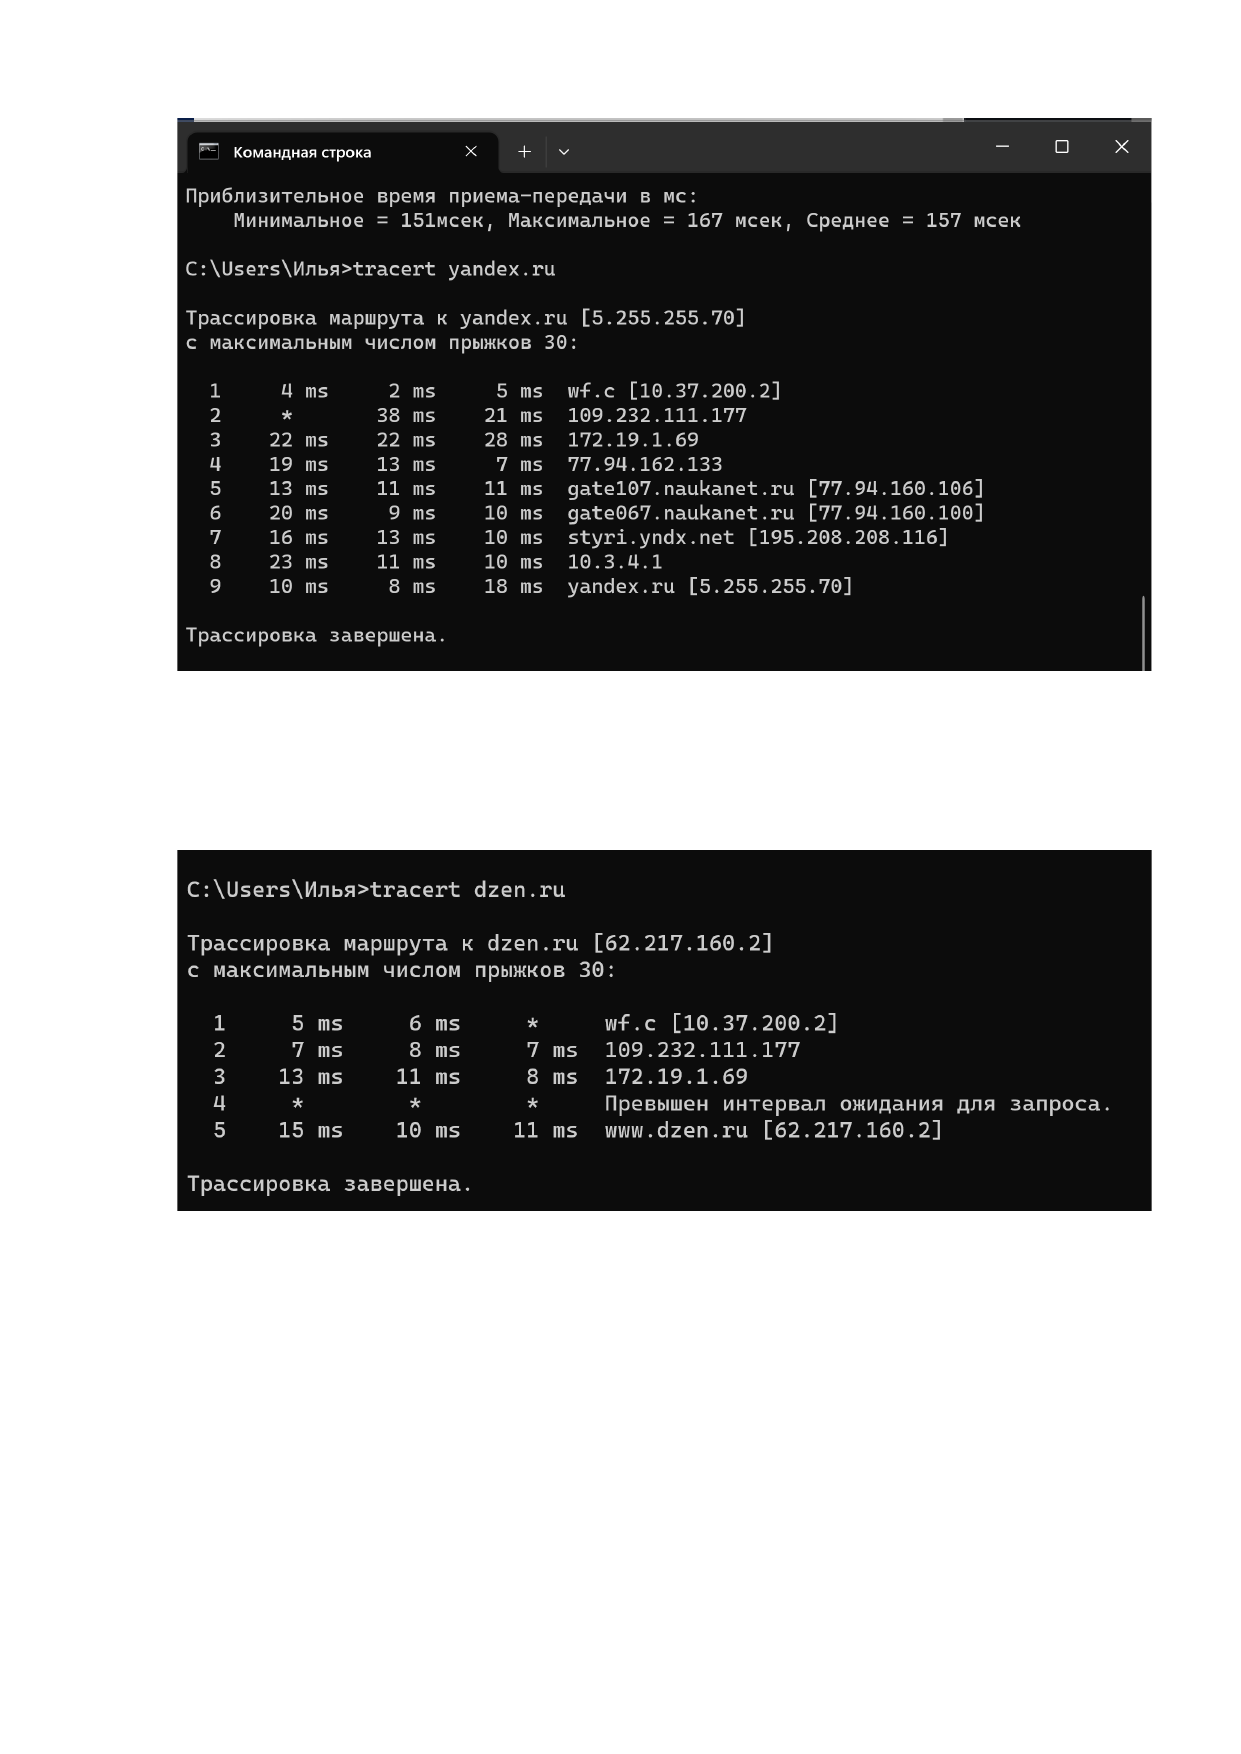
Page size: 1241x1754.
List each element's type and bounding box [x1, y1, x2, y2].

picture [177, 118, 1152, 671]
picture [177, 850, 1152, 1211]
